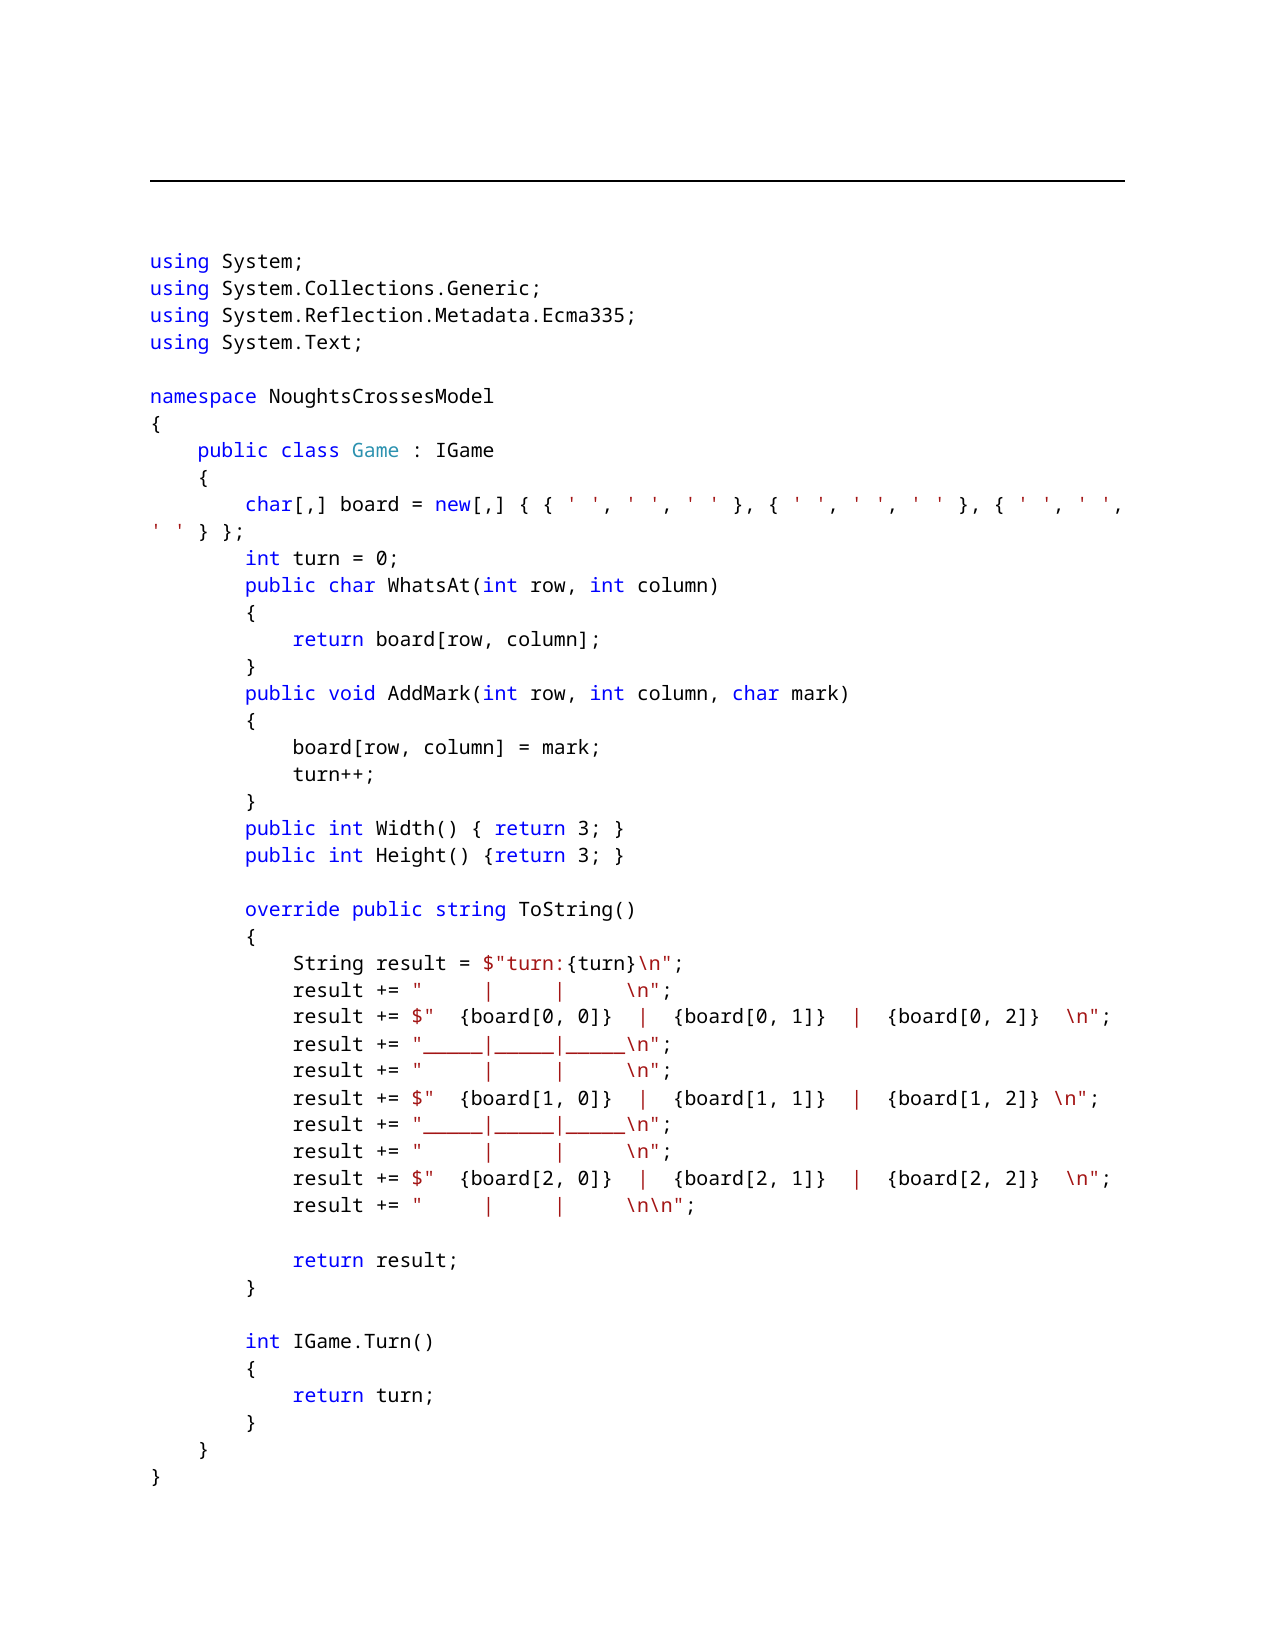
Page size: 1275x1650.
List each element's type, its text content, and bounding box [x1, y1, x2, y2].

text public class Game : IGame [150, 436, 1125, 463]
text } [150, 1274, 1125, 1301]
text result += " | | \n"; [150, 976, 1125, 1003]
text return result; [150, 1247, 1125, 1274]
text } [150, 1436, 1125, 1462]
text } [150, 652, 1125, 679]
text override public string ToString() [150, 895, 1125, 922]
text using System.Text; [150, 328, 1125, 355]
text int turn = 0; [150, 544, 1125, 571]
text board[row, column] = mark; [150, 733, 1125, 760]
text { [150, 706, 1125, 733]
text return turn; [150, 1382, 1125, 1408]
text public int Width() { return 3; } [150, 814, 1125, 841]
text { [150, 922, 1125, 949]
text { [150, 598, 1125, 625]
text } [150, 1408, 1125, 1436]
text result += "_____|_____|_____\n"; [150, 1030, 1125, 1057]
text using System.Collections.Generic; [150, 274, 1125, 301]
text { [150, 1354, 1125, 1382]
text public void AddMark(int row, int column, char mark) [150, 679, 1125, 706]
text char[,] board = new[,] { { ' ', ' ', ' ' }, { ' ', ' ', ' ' }, { ' ', ' ', ' ' } }; [150, 490, 1125, 544]
text using System.Reflection.Metadata.Ecma335; [150, 301, 1125, 328]
text String result = $"turn:{turn}\n"; [150, 949, 1125, 976]
text result += $" {board[1, 0]} | {board[1, 1]} | {board[1, 2]} \n"; [150, 1084, 1125, 1111]
text result += " | | \n"; [150, 1138, 1125, 1165]
text return board[row, column]; [150, 625, 1125, 652]
text result += $" {board[0, 0]} | {board[0, 1]} | {board[0, 2]} \n"; [150, 1003, 1125, 1030]
text namespace NoughtsCrossesModel [150, 382, 1125, 409]
text turn++; [150, 760, 1125, 787]
text { [150, 463, 1125, 490]
text public int Height() {return 3; } [150, 841, 1125, 868]
text int IGame.Turn() [150, 1328, 1125, 1354]
text result += $" {board[2, 0]} | {board[2, 1]} | {board[2, 2]} \n"; [150, 1165, 1125, 1192]
text } [150, 1462, 1125, 1489]
text public char WhatsAt(int row, int column) [150, 571, 1125, 598]
text result += "_____|_____|_____\n"; [150, 1111, 1125, 1138]
text { [150, 409, 1125, 436]
text result += " | | \n\n"; [150, 1192, 1125, 1219]
text using System; [150, 247, 1125, 274]
text } [150, 787, 1125, 814]
text result += " | | \n"; [150, 1057, 1125, 1084]
